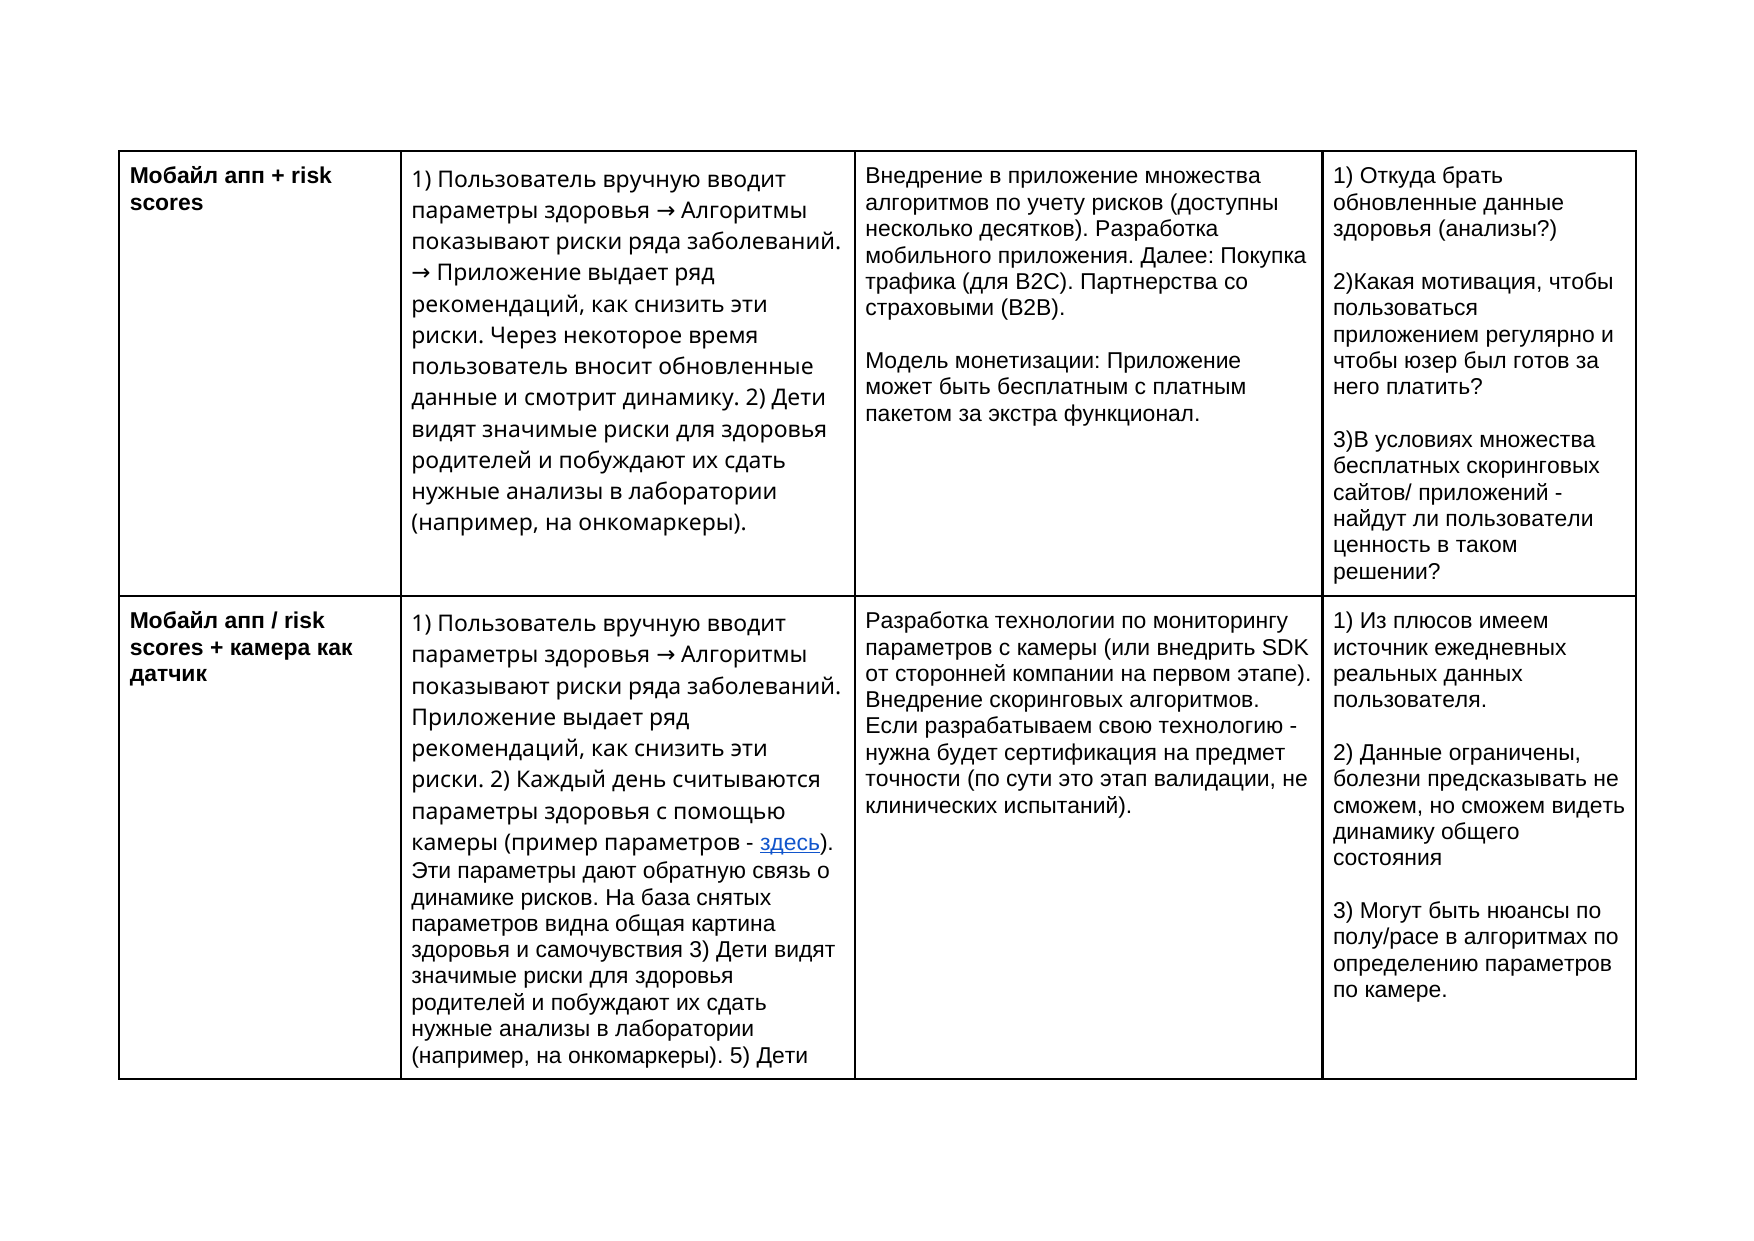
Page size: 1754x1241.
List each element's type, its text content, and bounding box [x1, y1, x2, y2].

table_cell 1) Пользователь вручную вводит параметры здоровья → Алгоритмы показывают риски ряда заболеваний. → Приложение выдает ряд рекомендаций, как снизить эти риски. Через некоторое время пользователь вносит обновленные данные и смотрит динамику. 2) Дети видят значимые риски для здоровья родителей и побуждают их сдать нужные анализы в лаборатории (например, на онкомаркеры). [402, 152, 854, 594]
table_cell Внедрение в приложение множества алгоритмов по учету рисков (доступны несколько десятков). Разработка мобильного приложения. Далее: Покупка трафика (для B2C). Партнерства со страховыми (B2B). Модель монетизации: Приложение может быть бесплатным с платным пакетом за экстра функционал. [856, 152, 1321, 594]
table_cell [856, 597, 1321, 1078]
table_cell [120, 597, 400, 1078]
table_cell Мобайл апп + risk scores [120, 152, 400, 594]
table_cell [1324, 597, 1635, 1078]
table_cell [402, 597, 854, 1078]
table_cell 1) Откуда брать обновленные данные здоровья (анализы?) 2)Какая мотивация, чтобы пользоваться приложением регулярно и чтобы юзер был готов за него платить? 3)В условиях множества бесплатных скоринговых сайтов/ приложений - найдут ли пользователи ценность в таком решении? [1324, 152, 1635, 594]
